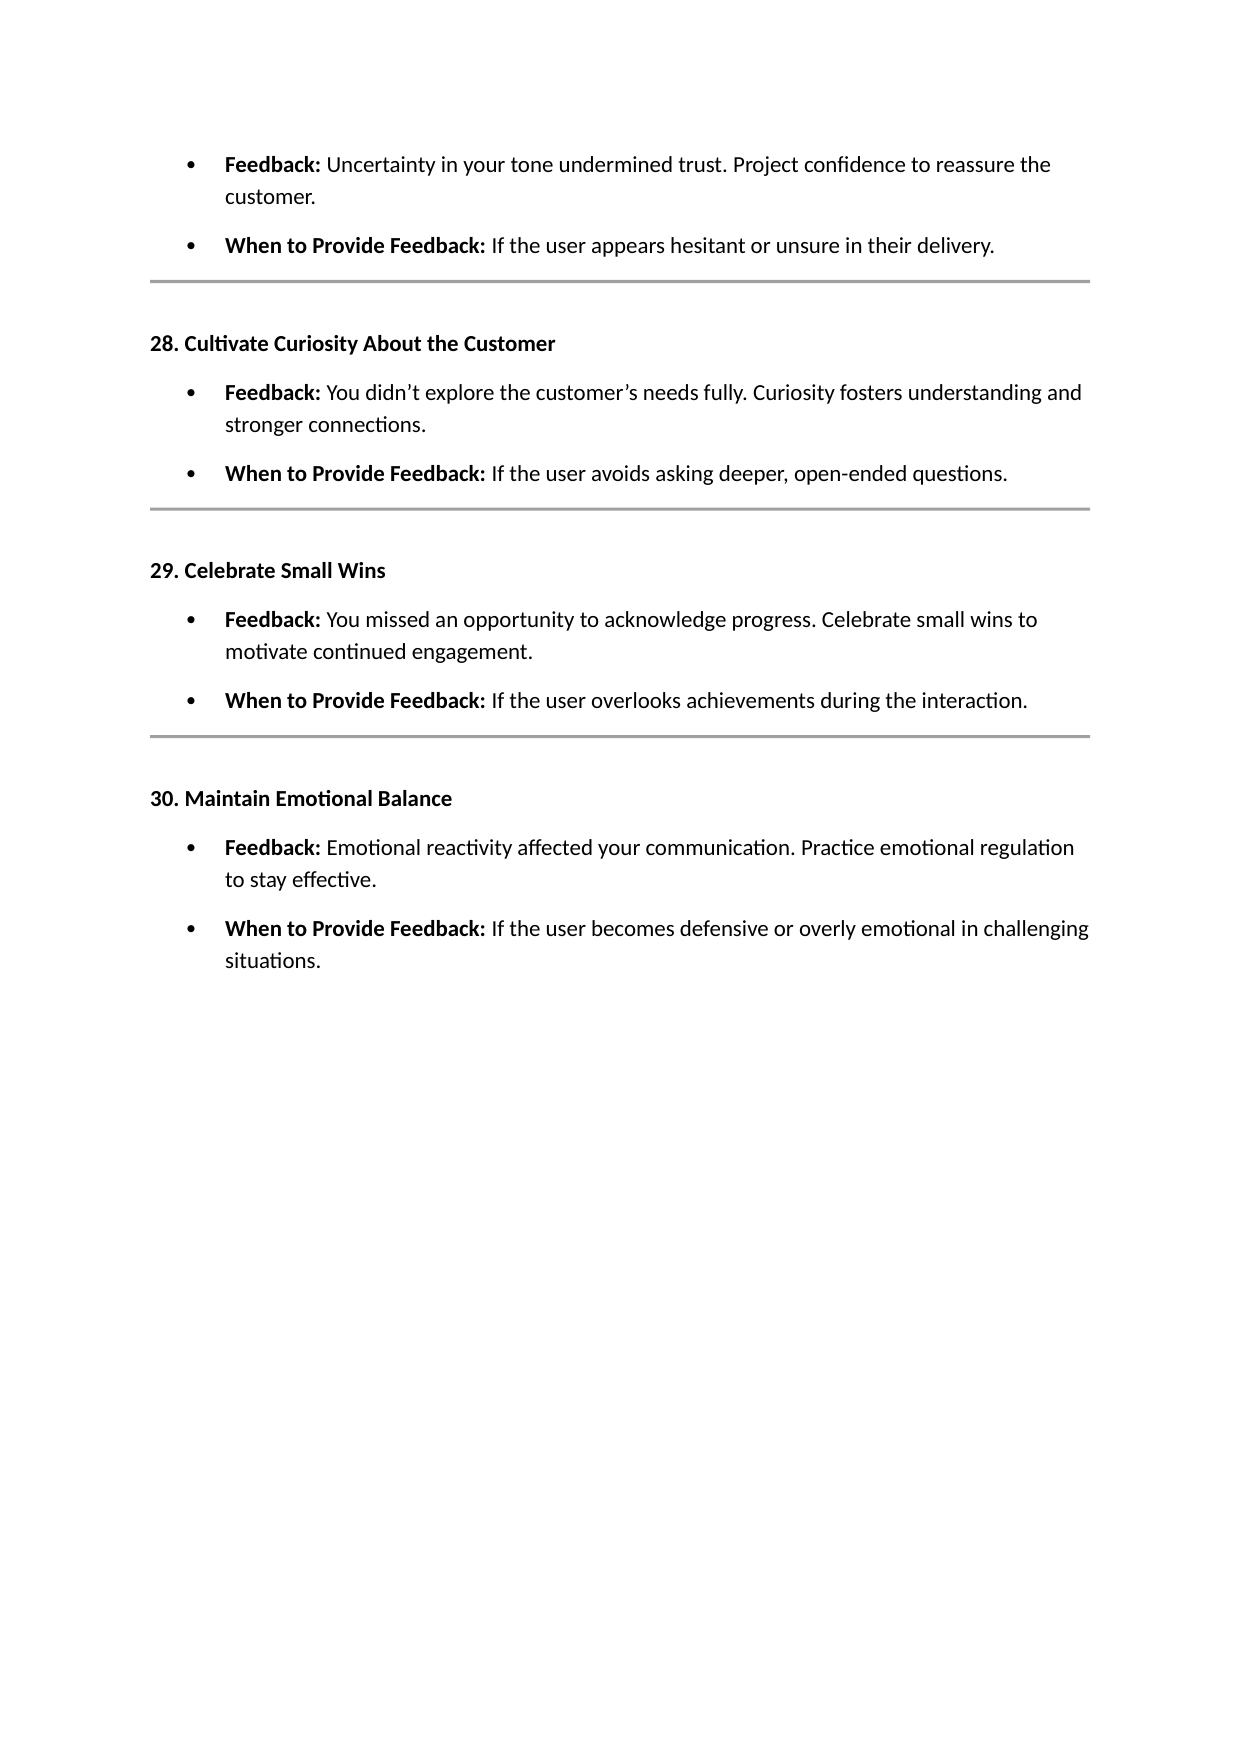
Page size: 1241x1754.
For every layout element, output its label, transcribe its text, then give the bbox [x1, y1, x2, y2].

text 29. Celebrate Small Wins [150, 556, 1090, 584]
list When to Provide Feedback: If the user appears hesitant or unsure in their delivery. [187, 231, 1090, 259]
list Feedback: You didn’t explore the customer’s needs fully. Curiosity fosters understanding and stronger connections. [187, 378, 1090, 438]
list Feedback: Uncertainty in your tone undermined trust. Project confidence to reassure the customer. [187, 150, 1090, 210]
text 28. Cultivate Curiosity About the Customer [150, 329, 1090, 357]
text 30. Maintain Emotional Balance [150, 784, 1090, 812]
list Feedback: You missed an opportunity to acknowledge progress. Celebrate small wins to motivate continued engagement. [187, 605, 1090, 665]
list When to Provide Feedback: If the user overlooks achievements during the interaction. [187, 686, 1090, 714]
list When to Provide Feedback: If the user avoids asking deeper, open-ended questions. [187, 459, 1090, 487]
list Feedback: Emotional reactivity affected your communication. Practice emotional regulation to stay effective. [187, 833, 1090, 893]
list When to Provide Feedback: If the user becomes defensive or overly emotional in challenging situations. [187, 914, 1090, 974]
